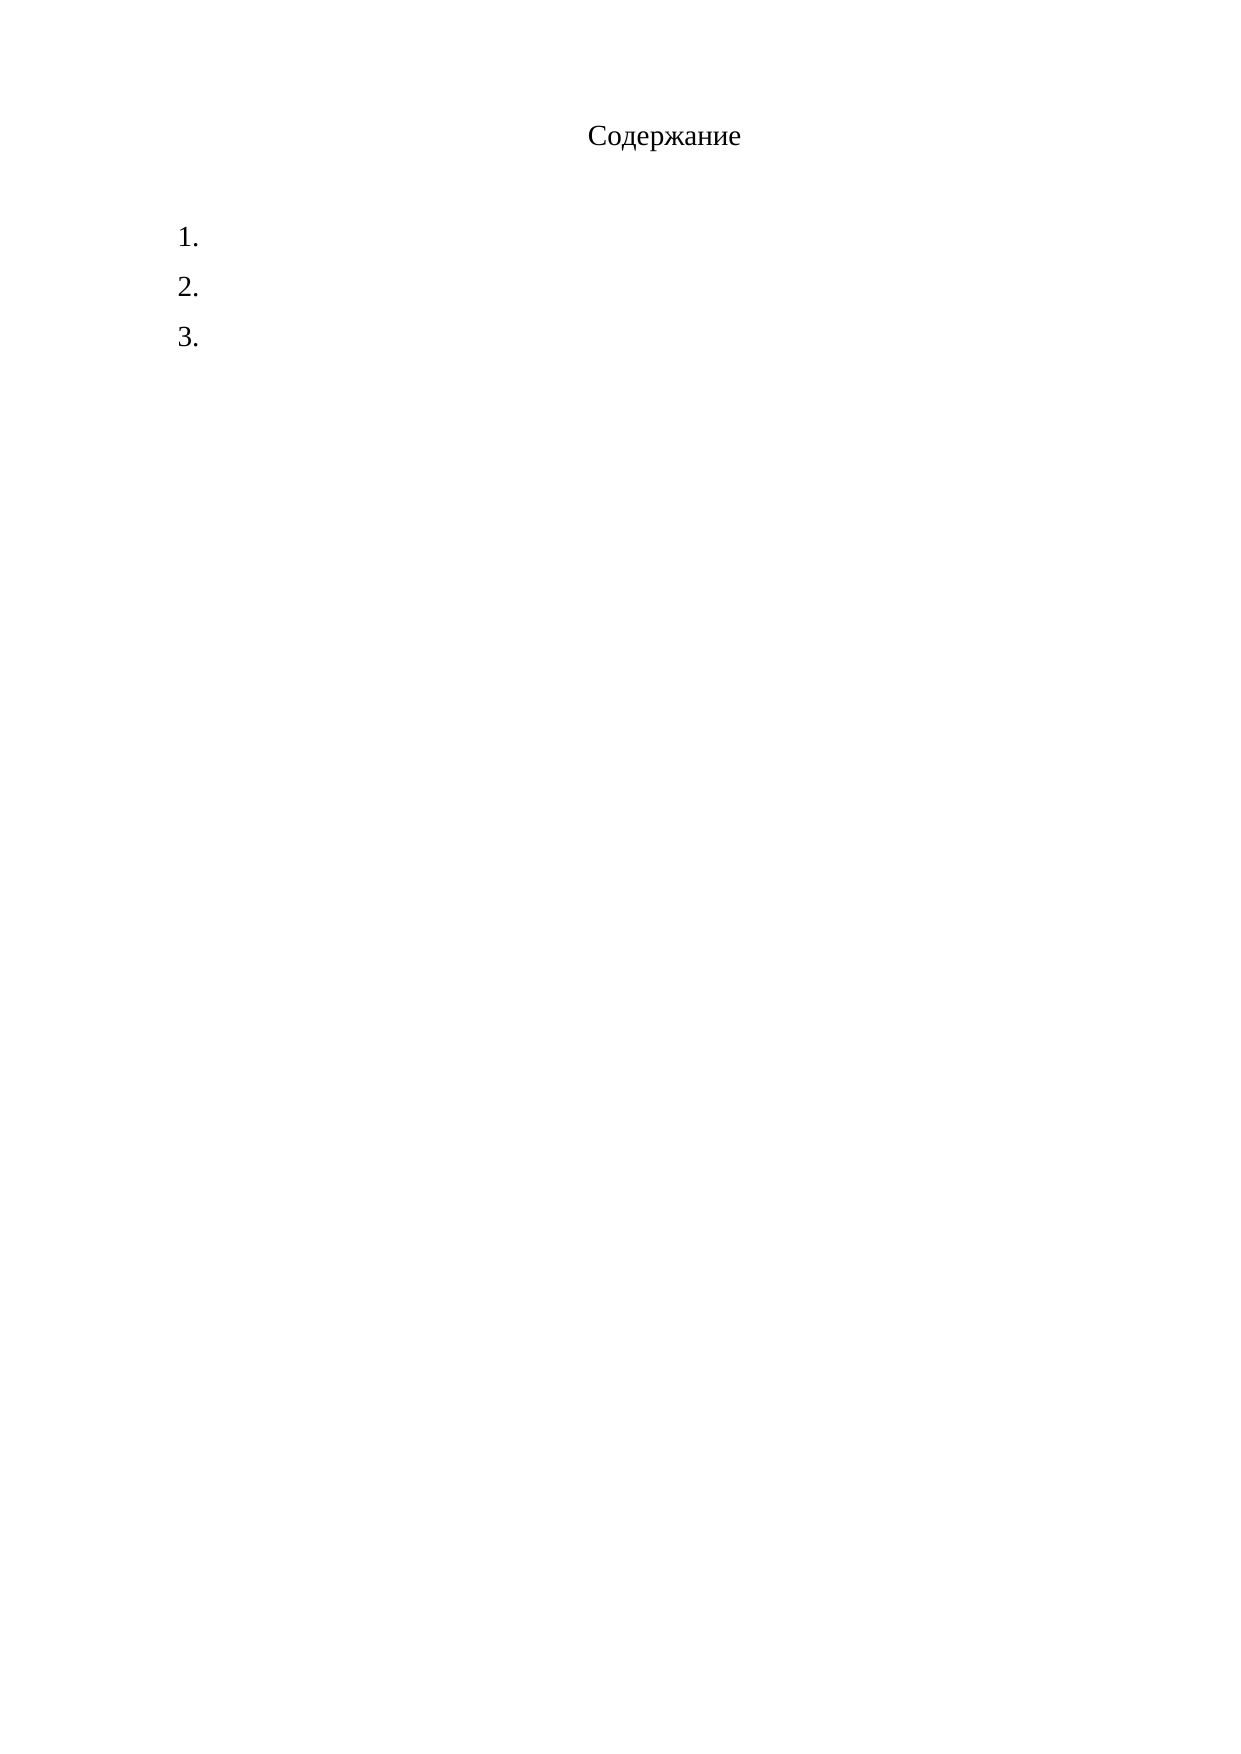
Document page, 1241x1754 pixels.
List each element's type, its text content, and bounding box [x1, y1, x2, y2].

text 2. [177, 269, 1152, 303]
text 1. [177, 219, 1152, 252]
text Содержание [177, 118, 1152, 152]
text 3. [177, 319, 1152, 353]
